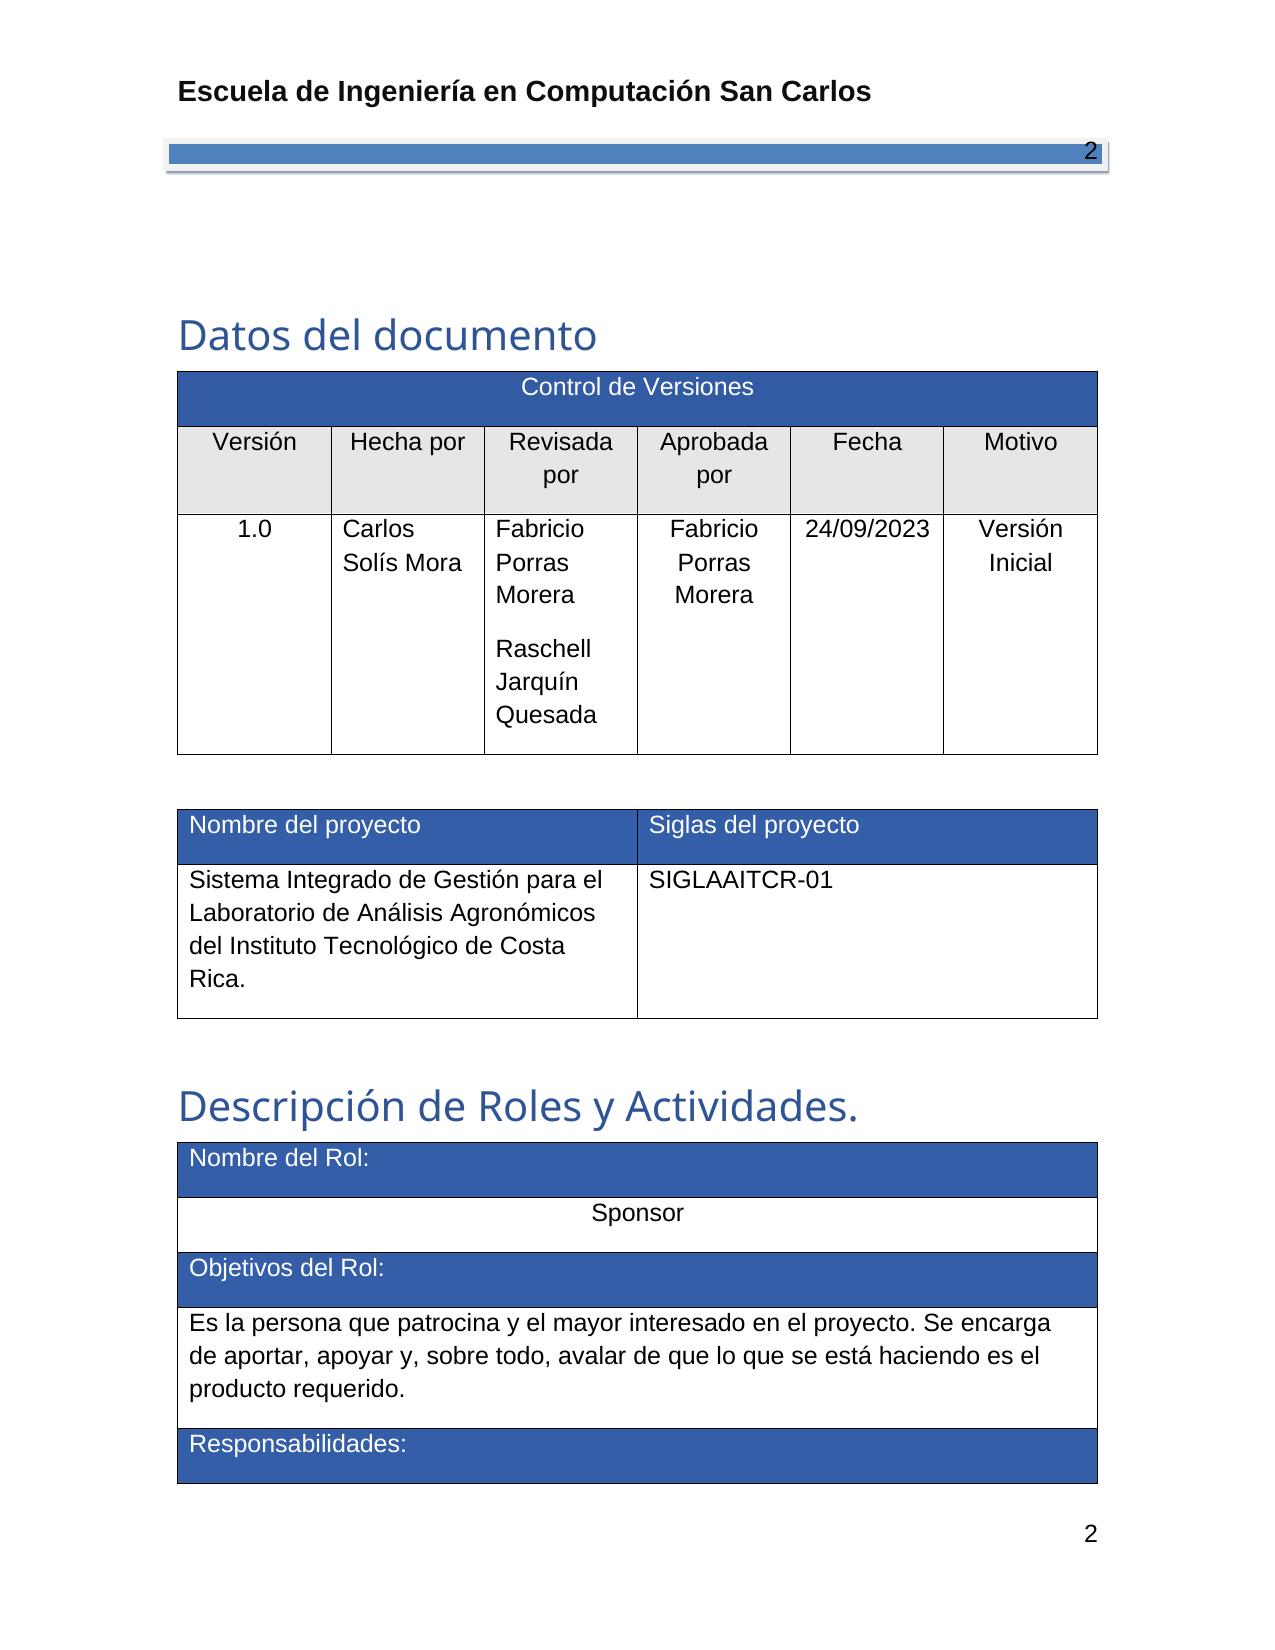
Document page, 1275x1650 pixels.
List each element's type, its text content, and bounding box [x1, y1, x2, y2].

table_cell Hecha por [332, 427, 484, 513]
table_cell Carlos Solís Mora [332, 515, 484, 754]
table_header Nombre del Rol: [178, 1143, 1097, 1197]
table_cell 1.0 [178, 515, 331, 754]
table_cell Motivo [944, 427, 1097, 513]
table_cell Objetivos del Rol: [178, 1253, 1097, 1307]
table_cell SIGLAAITCR-01 [638, 865, 1097, 1018]
table_cell Sistema Integrado de Gestión para el Laboratorio de Análisis Agronómicos del Instituto Tecnológico de Costa Rica. [178, 865, 637, 1018]
table_cell Revisada por [485, 427, 637, 513]
subtitle Datos del documento [177, 305, 1098, 362]
table_cell 24/09/2023 [791, 515, 943, 754]
table_cell Sponsor [178, 1198, 1097, 1252]
table_cell Es la persona que patrocina y el mayor interesado en el proyecto. Se encarga de aportar, apoyar y, sobre todo, avalar de que lo que se está haciendo es el producto requerido. [178, 1308, 1097, 1428]
table_cell Fabricio Porras Morera Raschell Jarquín Quesada [485, 515, 637, 754]
table_cell Versión [178, 427, 331, 513]
table_header Control de Versiones [178, 372, 1097, 426]
table_cell Fabricio Porras Morera [638, 515, 790, 754]
table_cell Fecha [791, 427, 943, 513]
table_cell Versión Inicial [944, 515, 1097, 754]
table_header Nombre del proyecto [178, 810, 637, 864]
subtitle Descripción de Roles y Actividades. [177, 1077, 1098, 1134]
table_cell Responsabilidades: [178, 1429, 1097, 1483]
table_header Siglas del proyecto [638, 810, 1097, 864]
table_cell Aprobada por [638, 427, 790, 513]
